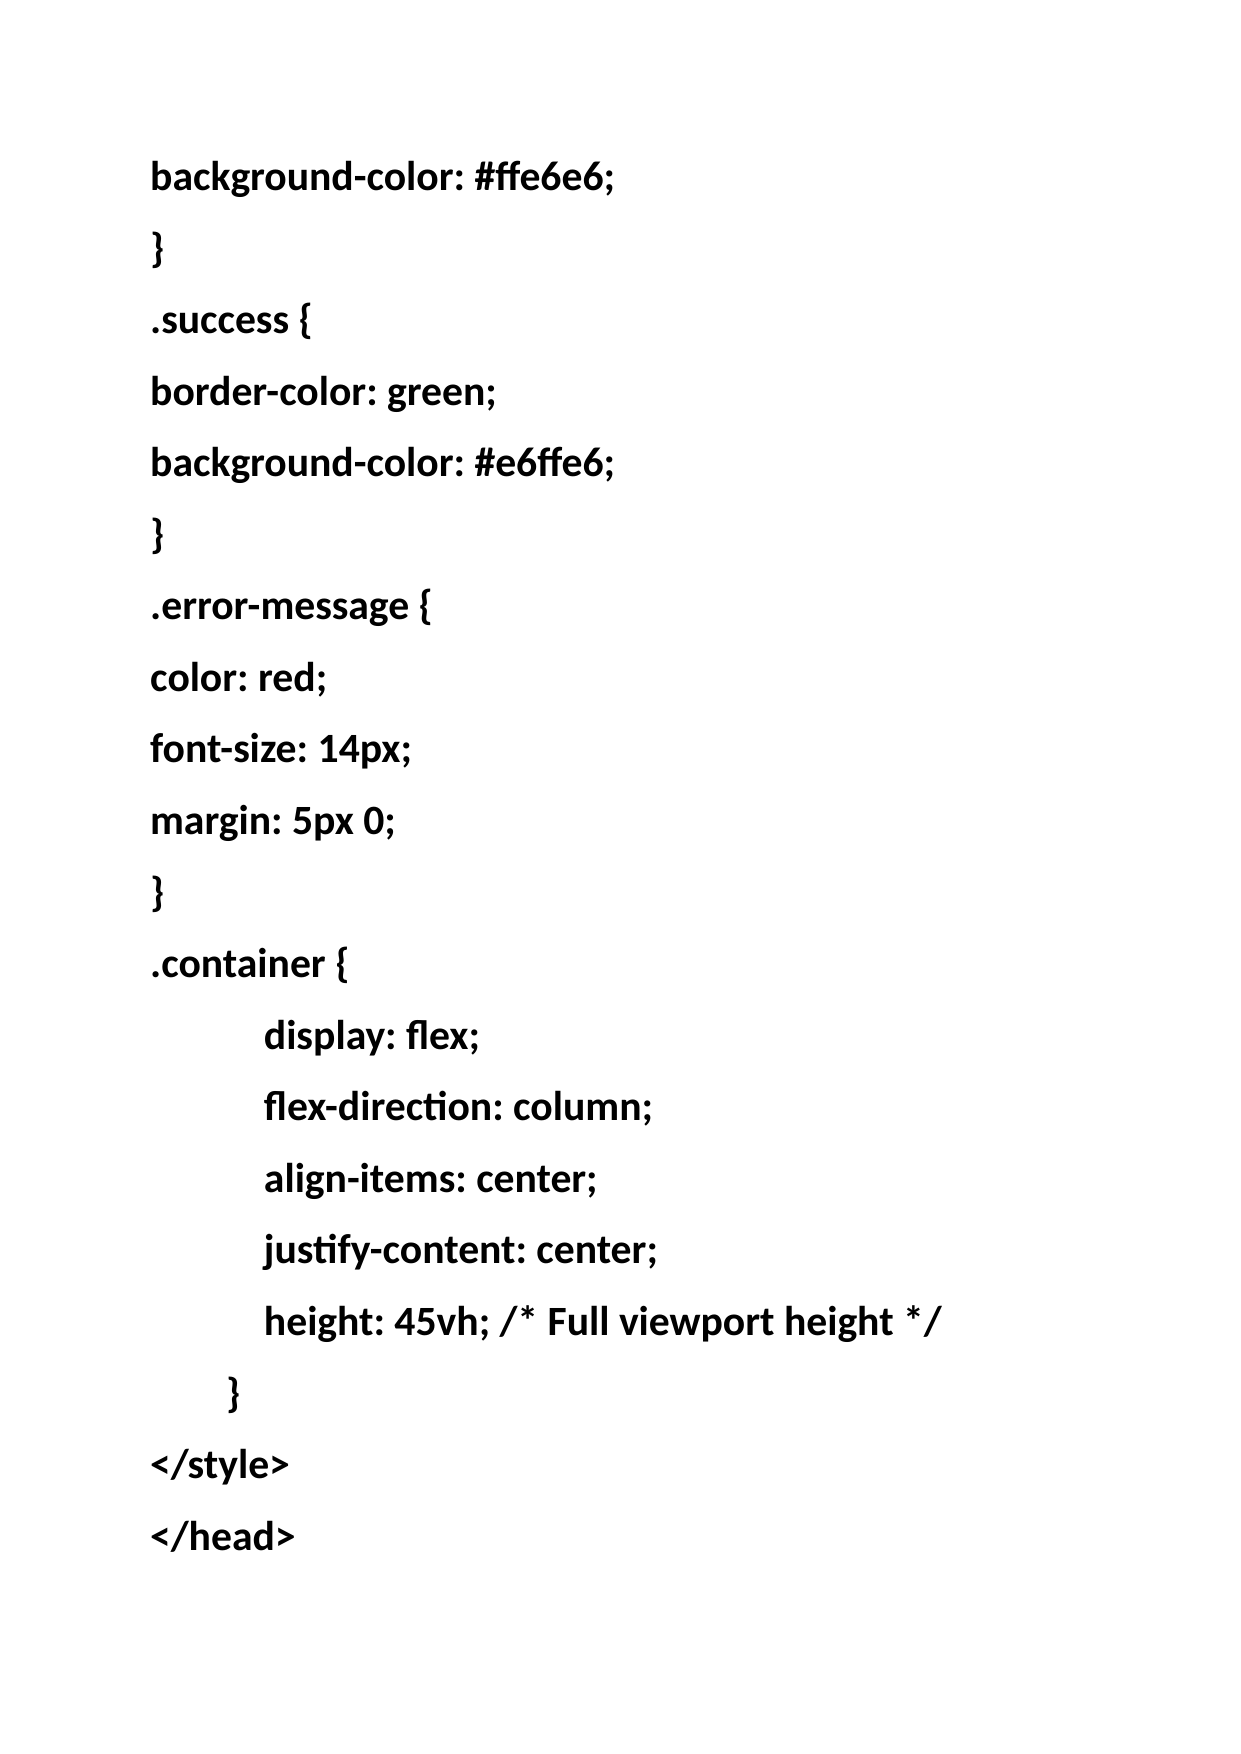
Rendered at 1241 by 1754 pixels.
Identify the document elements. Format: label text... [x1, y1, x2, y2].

text } [150, 508, 1090, 559]
text color: red; [150, 651, 1090, 702]
text height: 45vh; /* Full viewport height */ [150, 1295, 1090, 1346]
text background-color: #e6ffe6; [150, 436, 1090, 487]
text flex-direction: column; [150, 1080, 1090, 1131]
text align-items: center; [150, 1152, 1090, 1203]
text } [150, 866, 1090, 916]
text .error-message { [150, 579, 1090, 630]
text } [150, 222, 1090, 272]
text </style> [150, 1438, 1090, 1489]
text .container { [150, 937, 1090, 988]
text background-color: #ffe6e6; [150, 150, 1090, 201]
text </head> [150, 1510, 1090, 1561]
text border-color: green; [150, 365, 1090, 416]
text } [150, 1367, 1090, 1417]
text display: flex; [150, 1009, 1090, 1059]
text margin: 5px 0; [150, 794, 1090, 845]
text font-size: 14px; [150, 722, 1090, 773]
text .success { [150, 293, 1090, 344]
text justify-content: center; [150, 1223, 1090, 1274]
